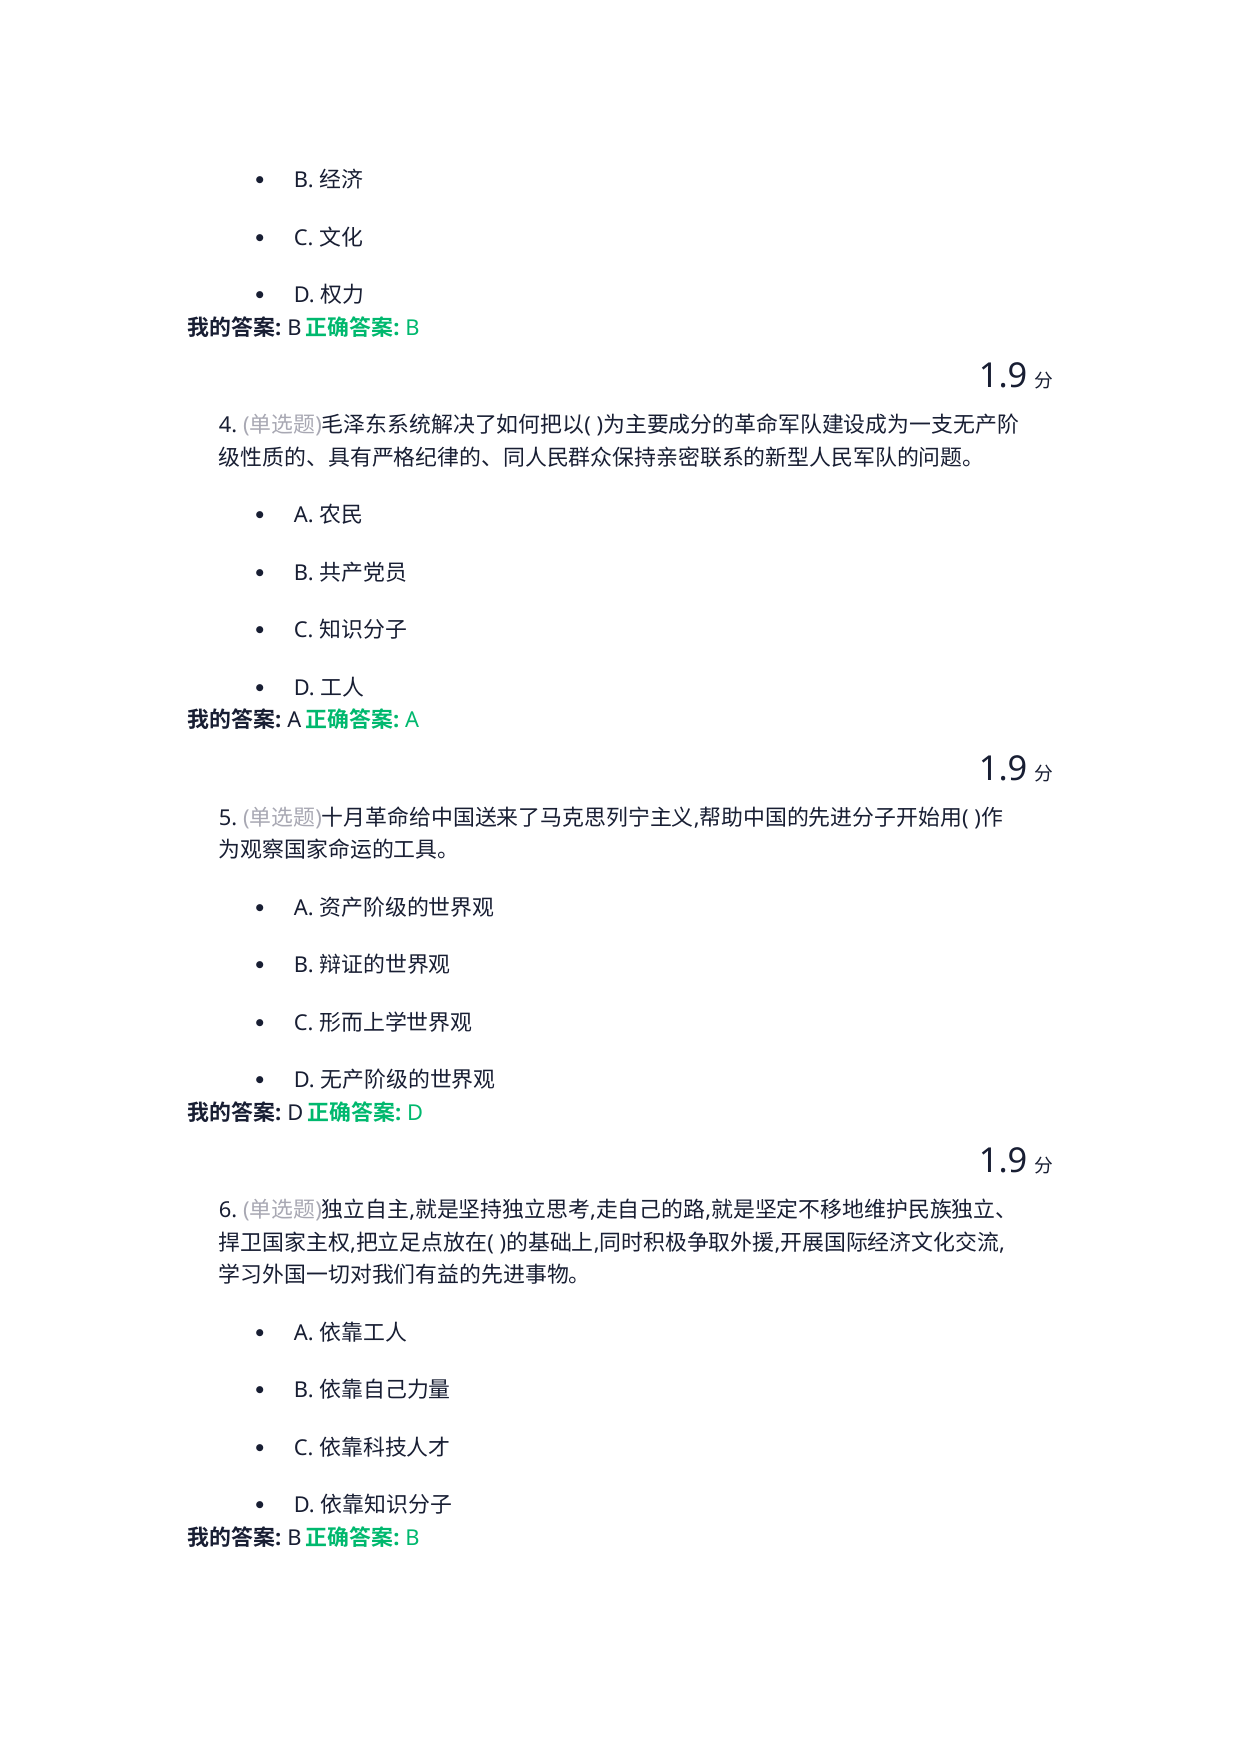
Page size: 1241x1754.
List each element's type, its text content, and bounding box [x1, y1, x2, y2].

subtitle 5. (单选题)十月革命给中国送来了马克思列宁主义,帮助中国的先进分子开始用( )作为观察国家命运的工具。 [219, 799, 1021, 864]
list B. 经济 [256, 162, 1021, 194]
list D. 依靠知识分子 [256, 1487, 1021, 1519]
list C. 依靠科技人才 [256, 1429, 1021, 1462]
text 我的答案: B正确答案: B [187, 1519, 1053, 1552]
list D. 工人 [256, 669, 1021, 702]
list D. 无产阶级的世界观 [256, 1062, 1021, 1094]
list B. 依靠自己力量 [256, 1372, 1021, 1404]
text 我的答案: D正确答案: D [187, 1094, 1053, 1127]
text 我的答案: A正确答案: A [187, 702, 1053, 734]
list B. 共产党员 [256, 554, 1021, 587]
list A. 资产阶级的世界观 [256, 889, 1021, 922]
subtitle 6. (单选题)独立自主,就是坚持独立思考,走自己的路,就是坚定不移地维护民族独立、捍卫国家主权,把立足点放在( )的基础上,同时积极争取外援,开展国际经济文化交流,学习外国一切对我们有益的先进事物。 [219, 1192, 1021, 1289]
list C. 形而上学世界观 [256, 1004, 1021, 1037]
text 1.9分 [187, 342, 1053, 407]
text 1.9分 [187, 1127, 1053, 1192]
subtitle 4. (单选题)毛泽东系统解决了如何把以( )为主要成分的革命军队建设成为一支无产阶级性质的、具有严格纪律的、同人民群众保持亲密联系的新型人民军队的问题。 [219, 407, 1021, 472]
list C. 知识分子 [256, 612, 1021, 644]
text 我的答案: B正确答案: B [187, 309, 1053, 342]
list B. 辩证的世界观 [256, 947, 1021, 979]
list A. 农民 [256, 497, 1021, 529]
text 1.9分 [187, 734, 1053, 799]
list D. 权力 [256, 277, 1021, 309]
list C. 文化 [256, 219, 1021, 252]
list A. 依靠工人 [256, 1314, 1021, 1347]
